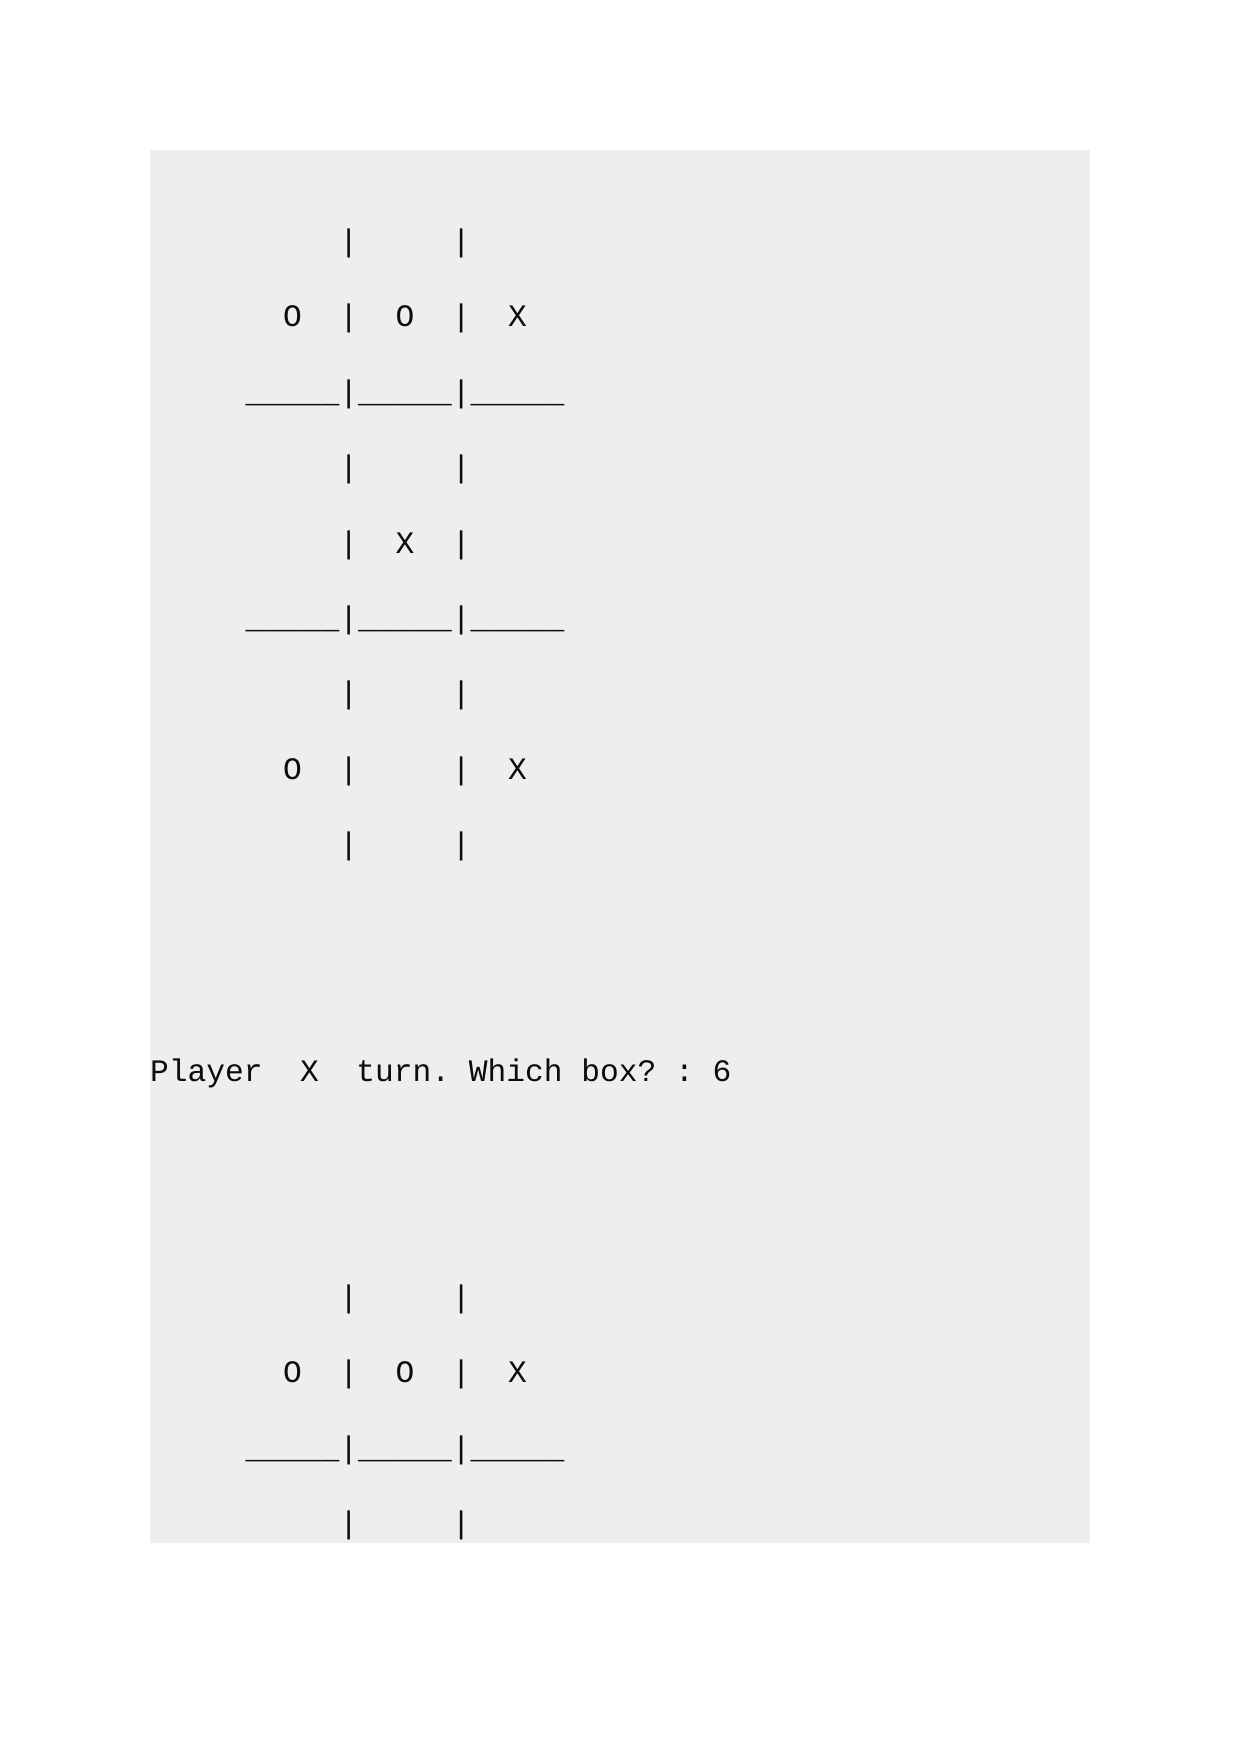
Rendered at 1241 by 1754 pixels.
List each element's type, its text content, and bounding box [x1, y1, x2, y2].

text | | [150, 829, 1090, 864]
text O | | X [150, 753, 1090, 789]
text | | [150, 1507, 1090, 1543]
text _____|_____|_____ [150, 376, 1090, 412]
text | | [150, 452, 1090, 487]
text | X | [150, 527, 1090, 562]
text | | [150, 225, 1090, 261]
text O | O | X [150, 1357, 1090, 1392]
text _____|_____|_____ [150, 602, 1090, 638]
text | | [150, 678, 1090, 713]
text _____|_____|_____ [150, 1432, 1090, 1467]
text | | [150, 1281, 1090, 1317]
text Player X turn. Which box? : 6 [150, 1055, 1090, 1090]
text O | O | X [150, 301, 1090, 336]
